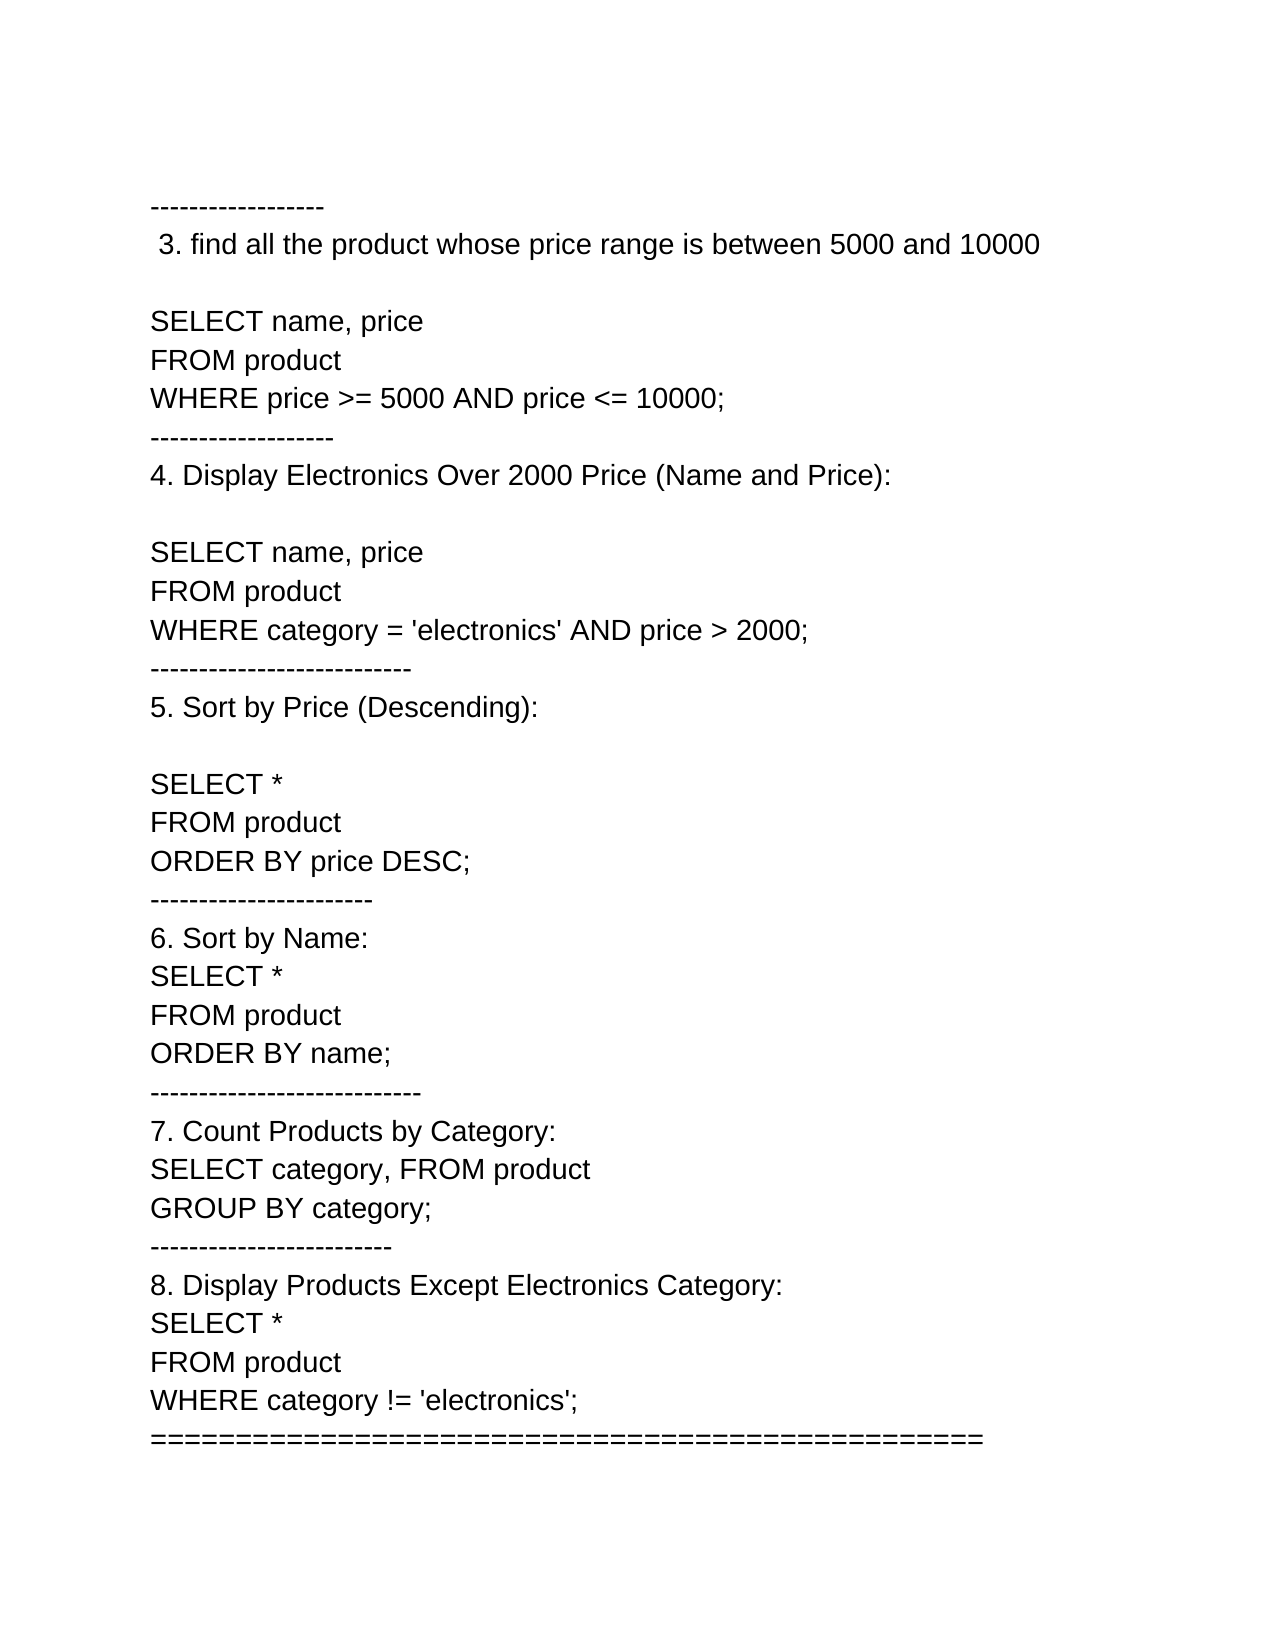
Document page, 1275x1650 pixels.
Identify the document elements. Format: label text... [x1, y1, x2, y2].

text GROUP BY category; [150, 1191, 1125, 1224]
text 7. Count Products by Category: [150, 1113, 1125, 1147]
text WHERE category = 'electronics' AND price > 2000; [150, 612, 1125, 646]
text SELECT * [150, 1306, 1125, 1340]
text SELECT name, price [150, 535, 1125, 569]
text ------------------- [150, 420, 1125, 453]
text 8. Display Products Except Electronics Category: [150, 1268, 1125, 1301]
text ------------------------- [150, 1229, 1125, 1263]
text FROM product [150, 998, 1125, 1031]
text ORDER BY name; [150, 1036, 1125, 1070]
text ---------------------------- [150, 1075, 1125, 1108]
text ORDER BY price DESC; [150, 844, 1125, 877]
text 4. Display Electronics Over 2000 Price (Name and Price): [150, 458, 1125, 492]
text SELECT * [150, 959, 1125, 993]
text SELECT name, price [150, 304, 1125, 338]
text 3. find all the product whose price range is between 5000 and 10000 [150, 227, 1125, 261]
text ================================================= [150, 1422, 1125, 1455]
text FROM product [150, 1345, 1125, 1378]
text ------------------ [150, 188, 1125, 222]
text --------------------------- [150, 651, 1125, 684]
text SELECT category, FROM product [150, 1152, 1125, 1186]
text 5. Sort by Price (Descending): [150, 689, 1125, 723]
text 6. Sort by Name: [150, 921, 1125, 954]
text WHERE category != 'electronics'; [150, 1383, 1125, 1417]
text ----------------------- [150, 882, 1125, 916]
text FROM product [150, 343, 1125, 376]
text FROM product [150, 574, 1125, 607]
text FROM product [150, 805, 1125, 839]
text WHERE price >= 5000 AND price <= 10000; [150, 381, 1125, 415]
text SELECT * [150, 767, 1125, 800]
